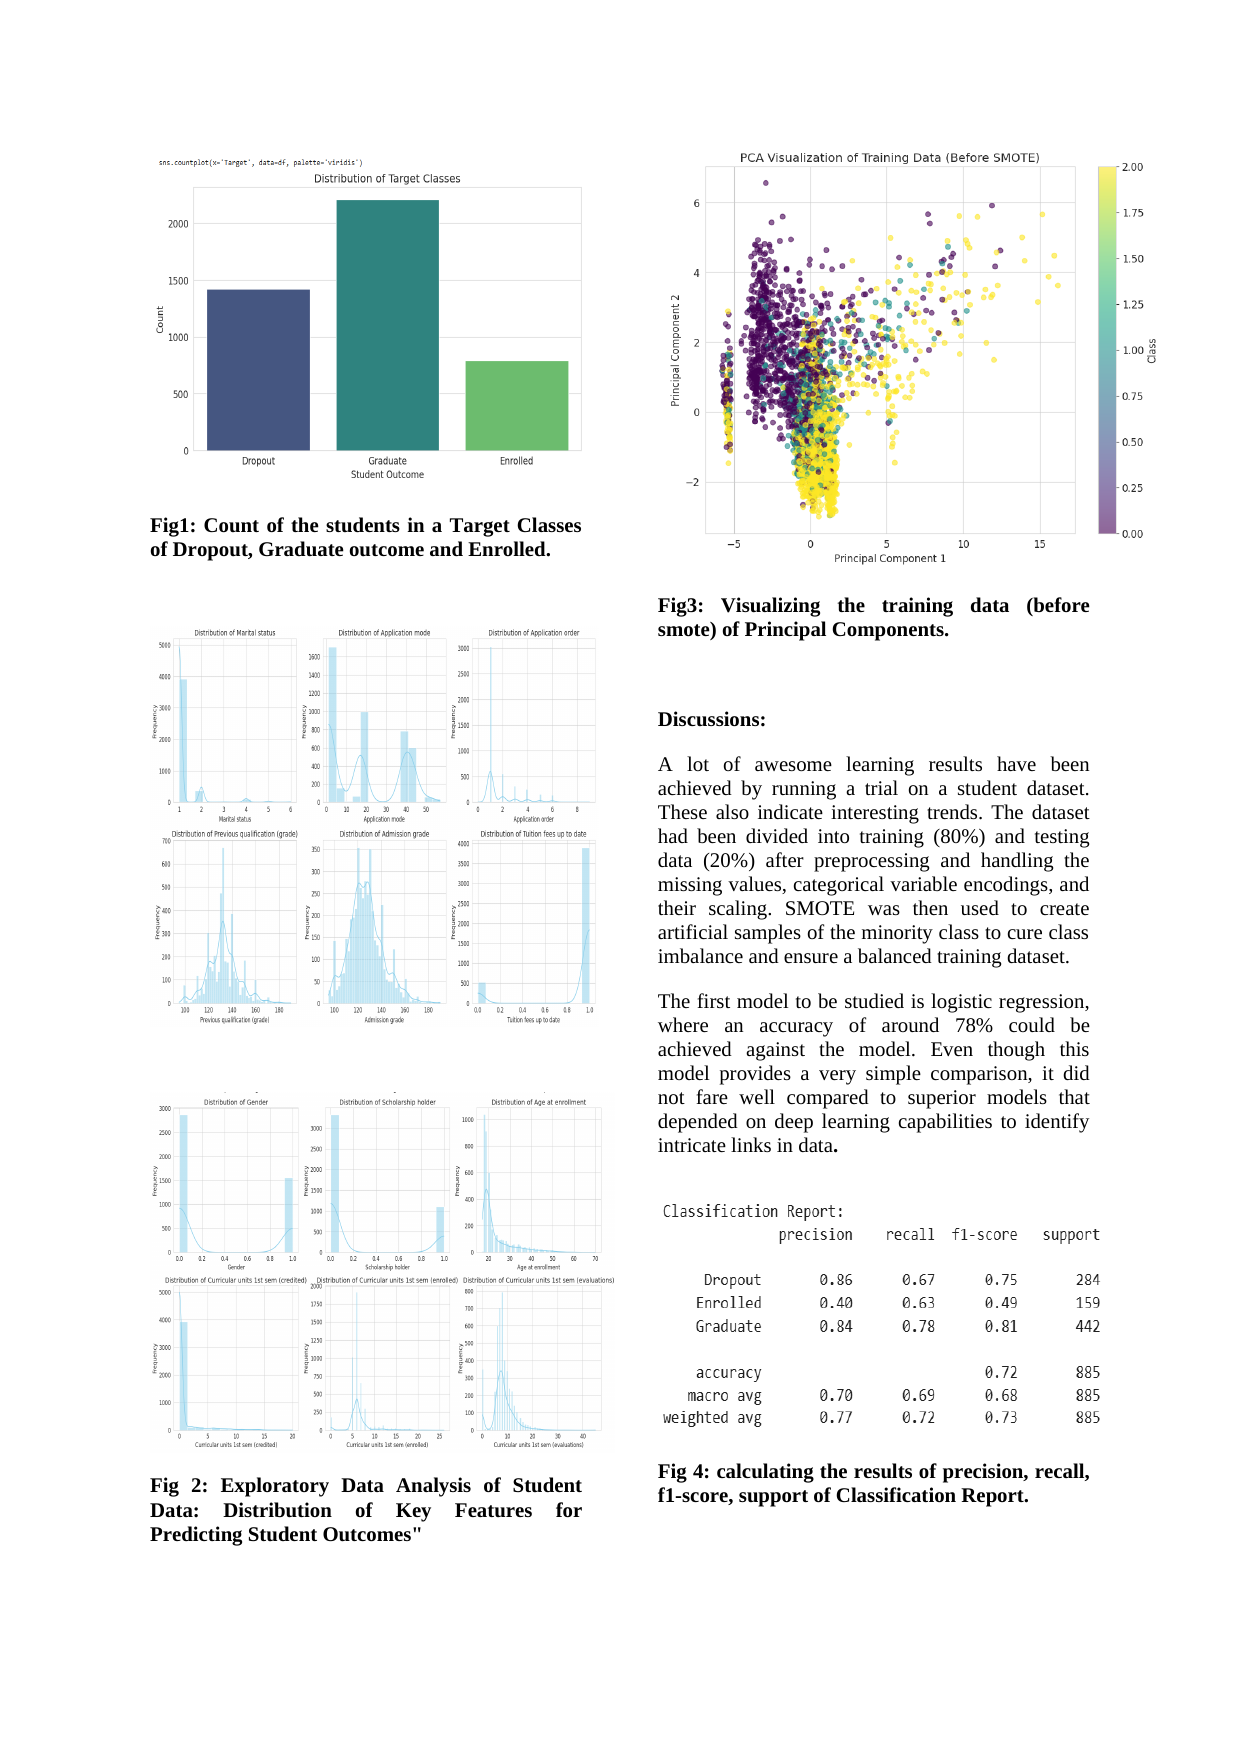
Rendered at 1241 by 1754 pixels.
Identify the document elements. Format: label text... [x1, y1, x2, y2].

picture [150, 150, 607, 492]
text A lot of awesome learning results have been achieved by running a trial on a student dataset. These also indicate interesting trends. The dataset had been divided into training (80%) and testing data (20%) after preprocessing and handling the missing values, categorical variable encodings, and their scaling. SMOTE was then used to create artificial samples of the minority class to cure class imbalance and ensure a balanced training dataset. [658, 752, 1090, 968]
picture [657, 1178, 1122, 1438]
text Fig1: Count of the students in a Target Classes of Dropout, Graduate outcome and Enrolled. [150, 513, 583, 561]
text The first model to be studied is logistic regression, where an accuracy of around 78% could be achieved against the model. Even though this model provides a very simple comparison, it did not fare well compared to superior models that depended on deep learning capabilities to identify intricate links in data. [658, 989, 1090, 1157]
text Fig 4: calculating the results of precision, recall, f1-score, support of Classification Report. [658, 1459, 1090, 1507]
text Discussions: [658, 707, 1090, 731]
picture [150, 626, 599, 1027]
picture [657, 150, 1183, 572]
picture [150, 1092, 615, 1453]
text Fig 2: Exploratory Data Analysis of Student Data: Distribution of Key Features for Predicting Student Outcomes" [150, 1473, 583, 1546]
text Fig3: Visualizing the training data (before smote) of Principal Components. [658, 593, 1090, 641]
